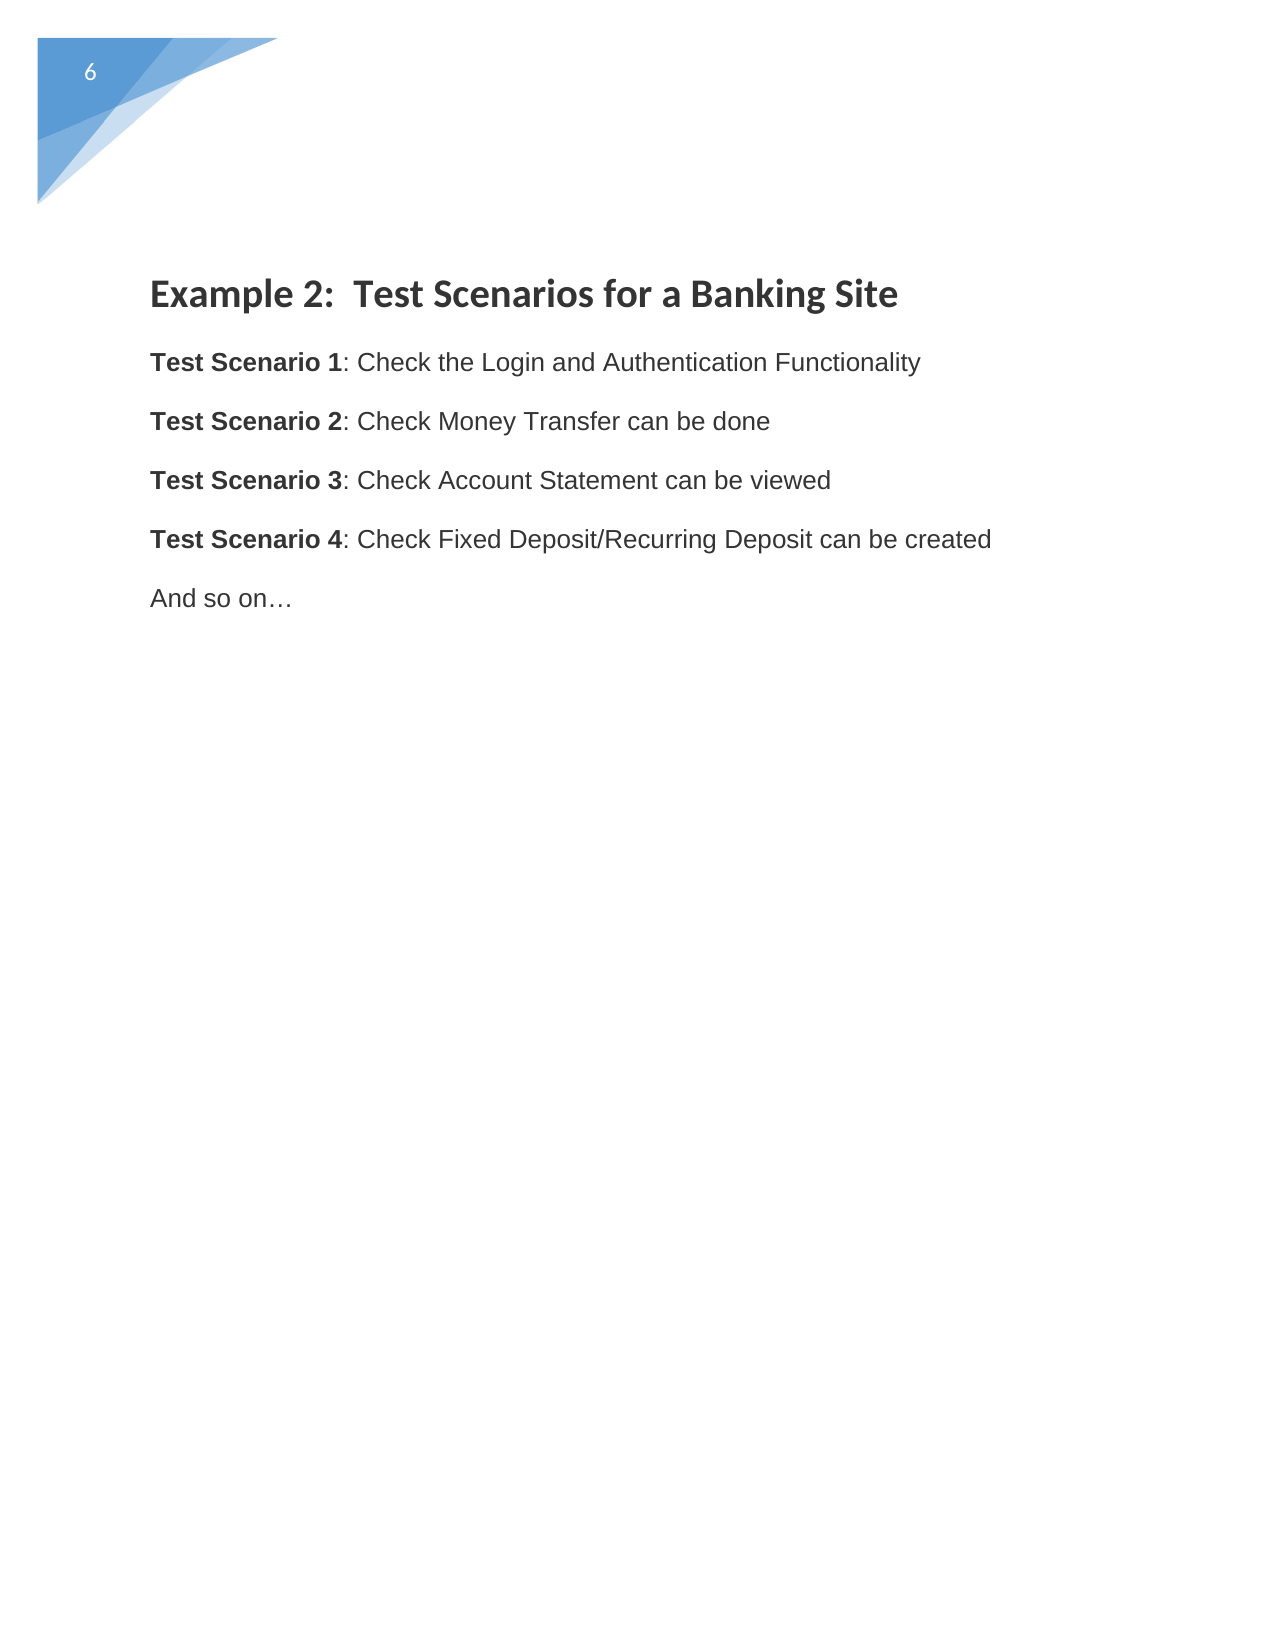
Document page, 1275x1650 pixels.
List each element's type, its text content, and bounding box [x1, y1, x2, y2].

text And so on… [150, 583, 1125, 613]
picture [37, 37, 279, 206]
text Test Scenario 1: Check the Login and Authentication Functionality [150, 347, 1125, 377]
text Example 2: Test Scenarios for a Banking Site [150, 268, 1125, 318]
text Test Scenario 4: Check Fixed Deposit/Recurring Deposit can be created [150, 524, 1125, 554]
text Test Scenario 3: Check Account Statement can be viewed [150, 465, 1125, 495]
text Test Scenario 2: Check Money Transfer can be done [150, 406, 1125, 436]
